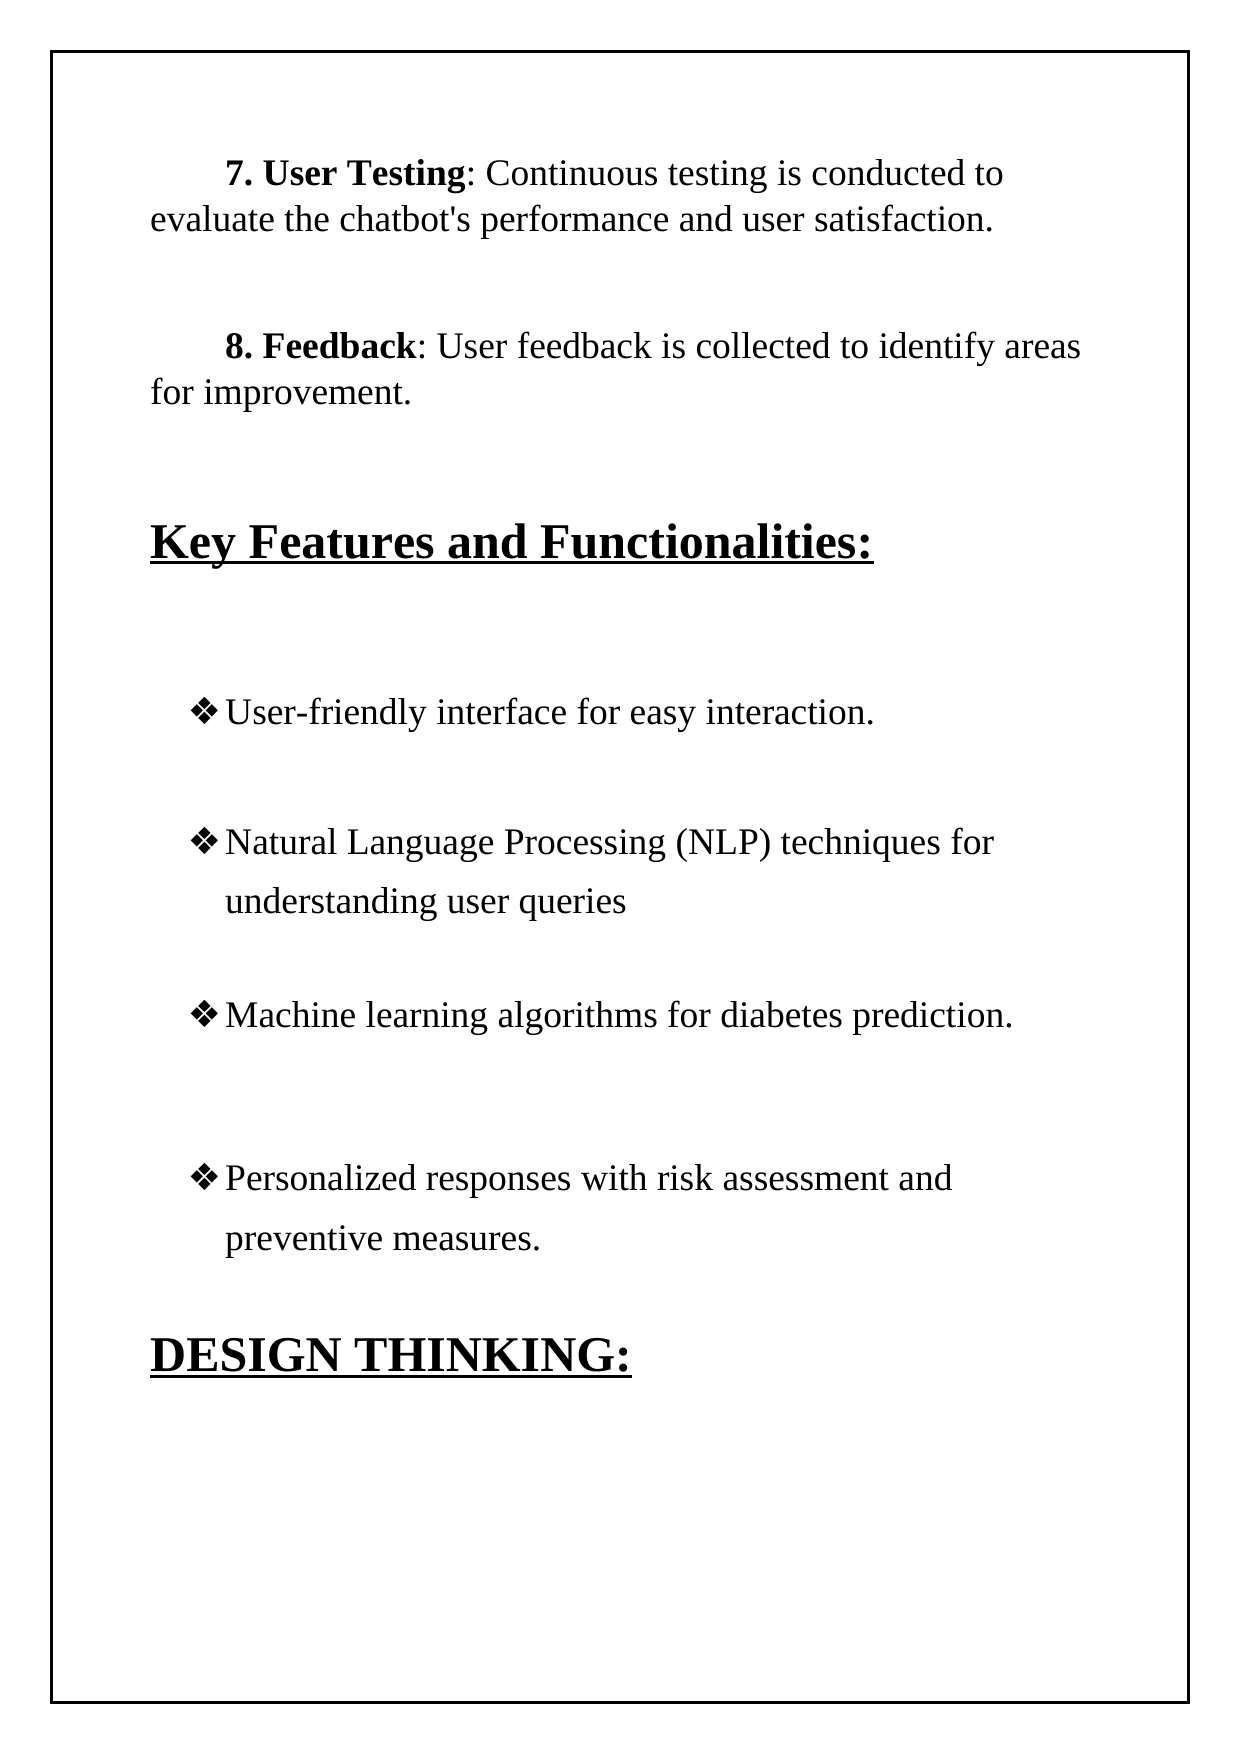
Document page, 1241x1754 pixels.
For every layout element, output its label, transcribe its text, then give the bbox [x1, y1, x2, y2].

text DESIGN THINKING: [150, 1325, 1090, 1383]
text 8. Feedback: User feedback is collected to identify areas for improvement. [150, 323, 1090, 413]
list Natural Language Processing (NLP) techniques for understanding user queries [187, 799, 1090, 922]
list Machine learning algorithms for diabetes prediction. [187, 972, 1090, 1049]
text Key Features and Functionalities: [150, 512, 1090, 569]
list Personalized responses with risk assessment and preventive measures. [187, 1135, 1090, 1258]
text 7. User Testing: Continuous testing is conducted to evaluate the chatbot's performance and user satisfaction. [150, 150, 1090, 240]
list User-friendly interface for easy interaction. [187, 669, 1090, 746]
